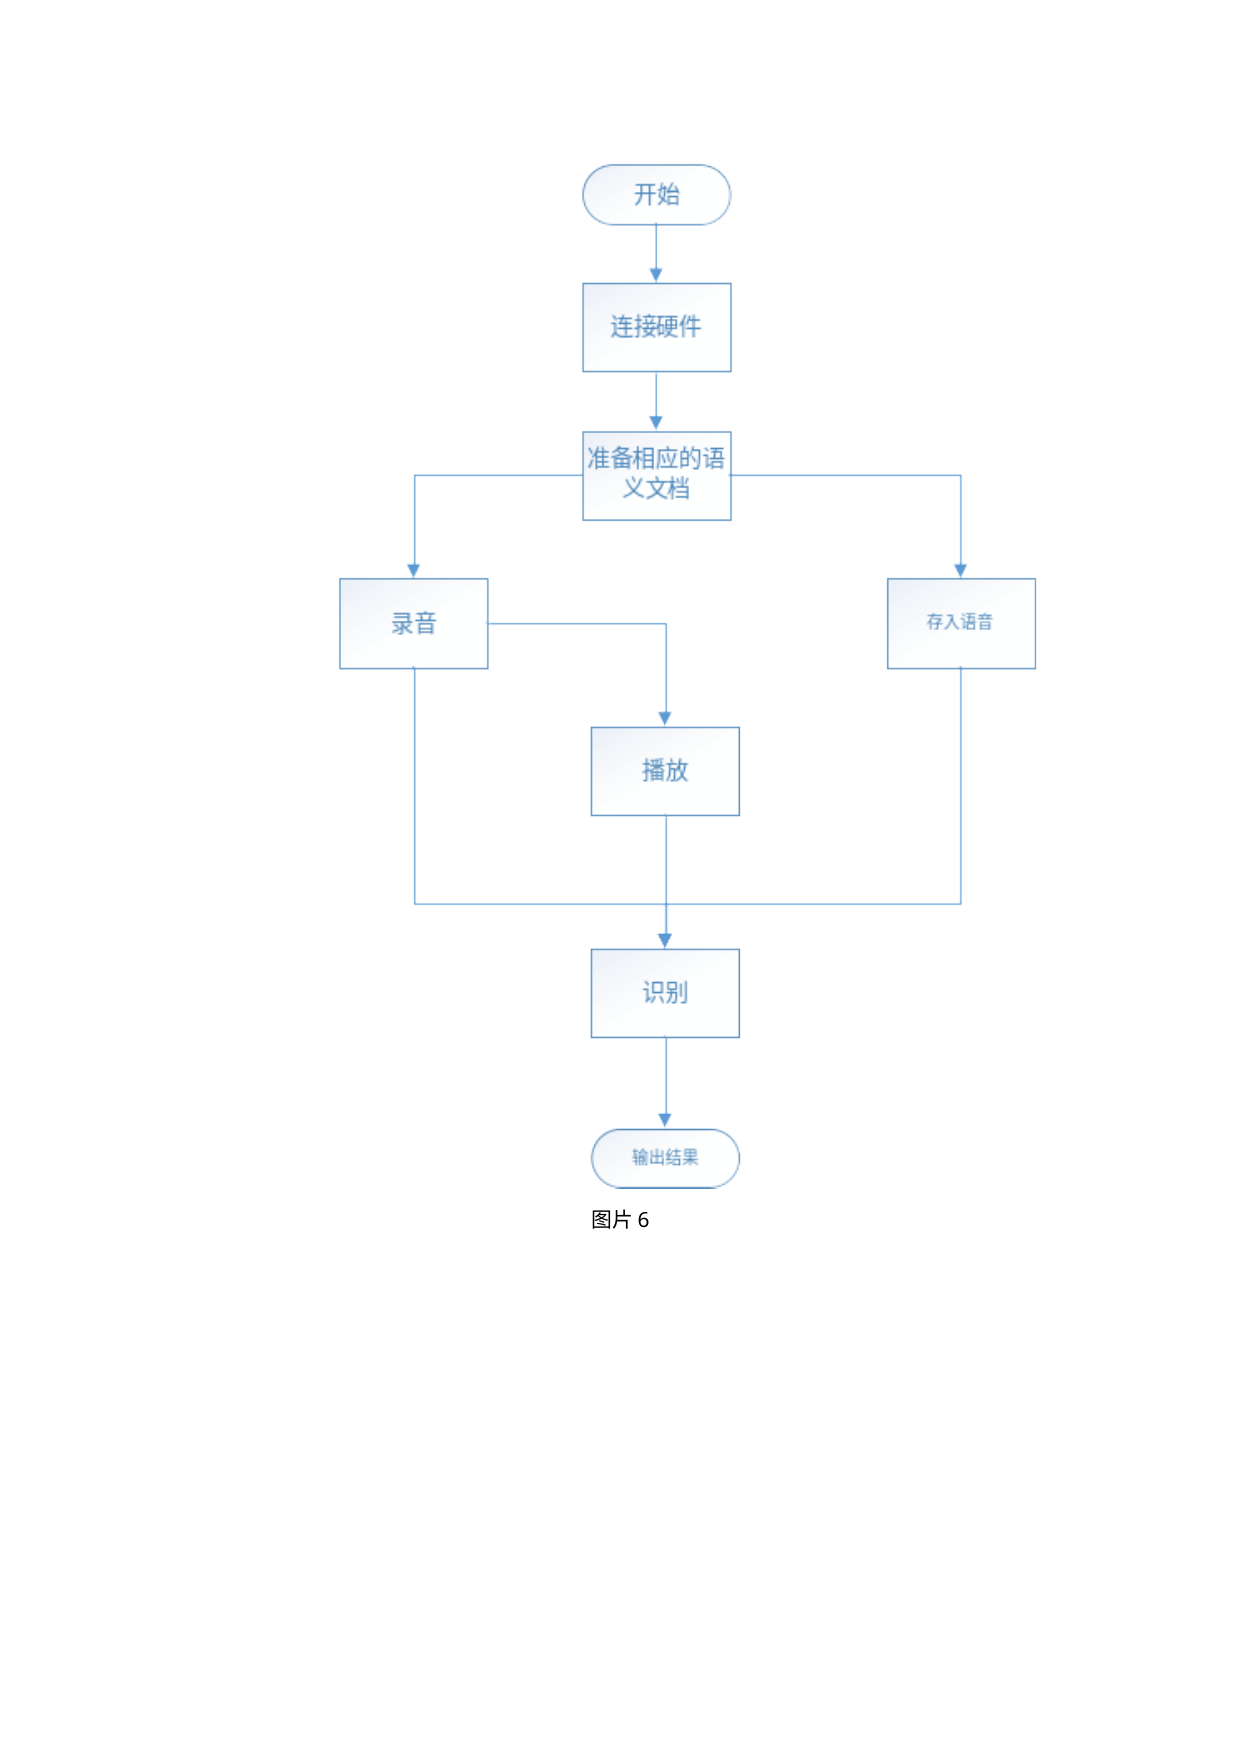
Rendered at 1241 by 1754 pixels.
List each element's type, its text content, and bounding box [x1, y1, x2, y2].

text 图片 6 [187, 1202, 1053, 1234]
